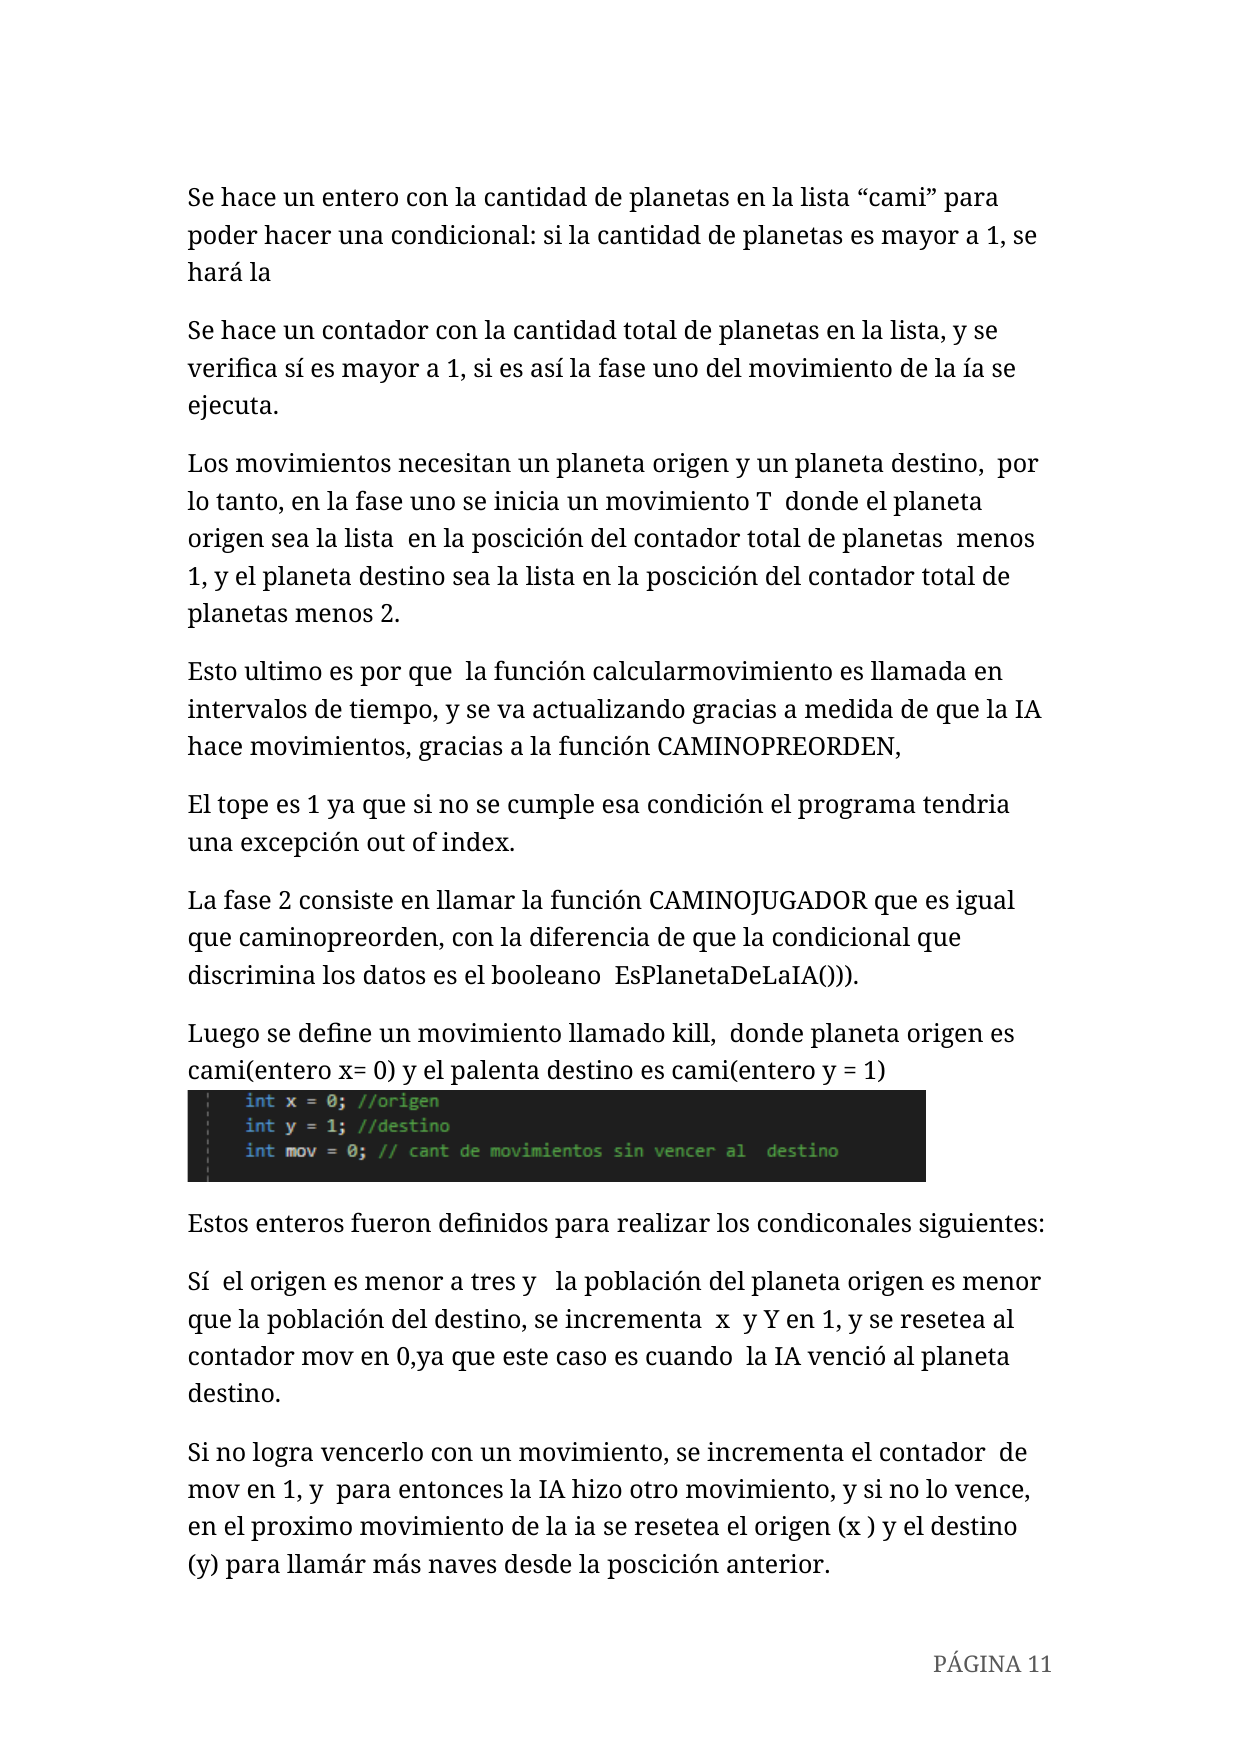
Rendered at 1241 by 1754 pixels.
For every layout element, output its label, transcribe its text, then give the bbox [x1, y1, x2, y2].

text Si no logra vencerlo con un movimiento, se incrementa el contador de mov en 1, y para entonces la IA hizo otro movimiento, y si no lo vence, en el proximo movimiento de la ia se resetea el origen (x ) y el destino (y) para llamár más naves desde la poscición anterior. [187, 1434, 1053, 1581]
text Se hace un entero con la cantidad de planetas en la lista “cami” para poder hacer una condicional: si la cantidad de planetas es mayor a 1, se hará la [187, 180, 1053, 289]
text Los movimientos necesitan un planeta origen y un planeta destino, por lo tanto, en la fase uno se inicia un movimiento T donde el planeta origen sea la lista en la poscición del contador total de planetas menos 1, y el planeta destino sea la lista en la poscición del contador total de planetas menos 2. [187, 446, 1053, 630]
text Se hace un contador con la cantidad total de planetas en la lista, y se verifica sí es mayor a 1, si es así la fase uno del movimiento de la ía se ejecuta. [187, 313, 1053, 422]
text El tope es 1 ya que si no se cumple esa condición el programa tendria una excepción out of index. [187, 787, 1053, 858]
text Esto ultimo es por que la función calcularmovimiento es llamada en intervalos de tiempo, y se va actualizando gracias a medida de que la IA hace movimientos, gracias a la función CAMINOPREORDEN, [187, 654, 1053, 763]
text Estos enteros fueron definidos para realizar los condiconales siguientes: [187, 1206, 1053, 1240]
text Sí el origen es menor a tres y la población del planeta origen es menor que la población del destino, se incrementa x y Y en 1, y se resetea al contador mov en 0,ya que este caso es cuando la IA venció al planeta destino. [187, 1264, 1053, 1410]
text La fase 2 consiste en llamar la función CAMINOJUGADOR que es igual que caminopreorden, con la diferencia de que la condicional que discrimina los datos es el booleano EsPlanetaDeLaIA())). [187, 882, 1053, 991]
picture [187, 1090, 926, 1182]
